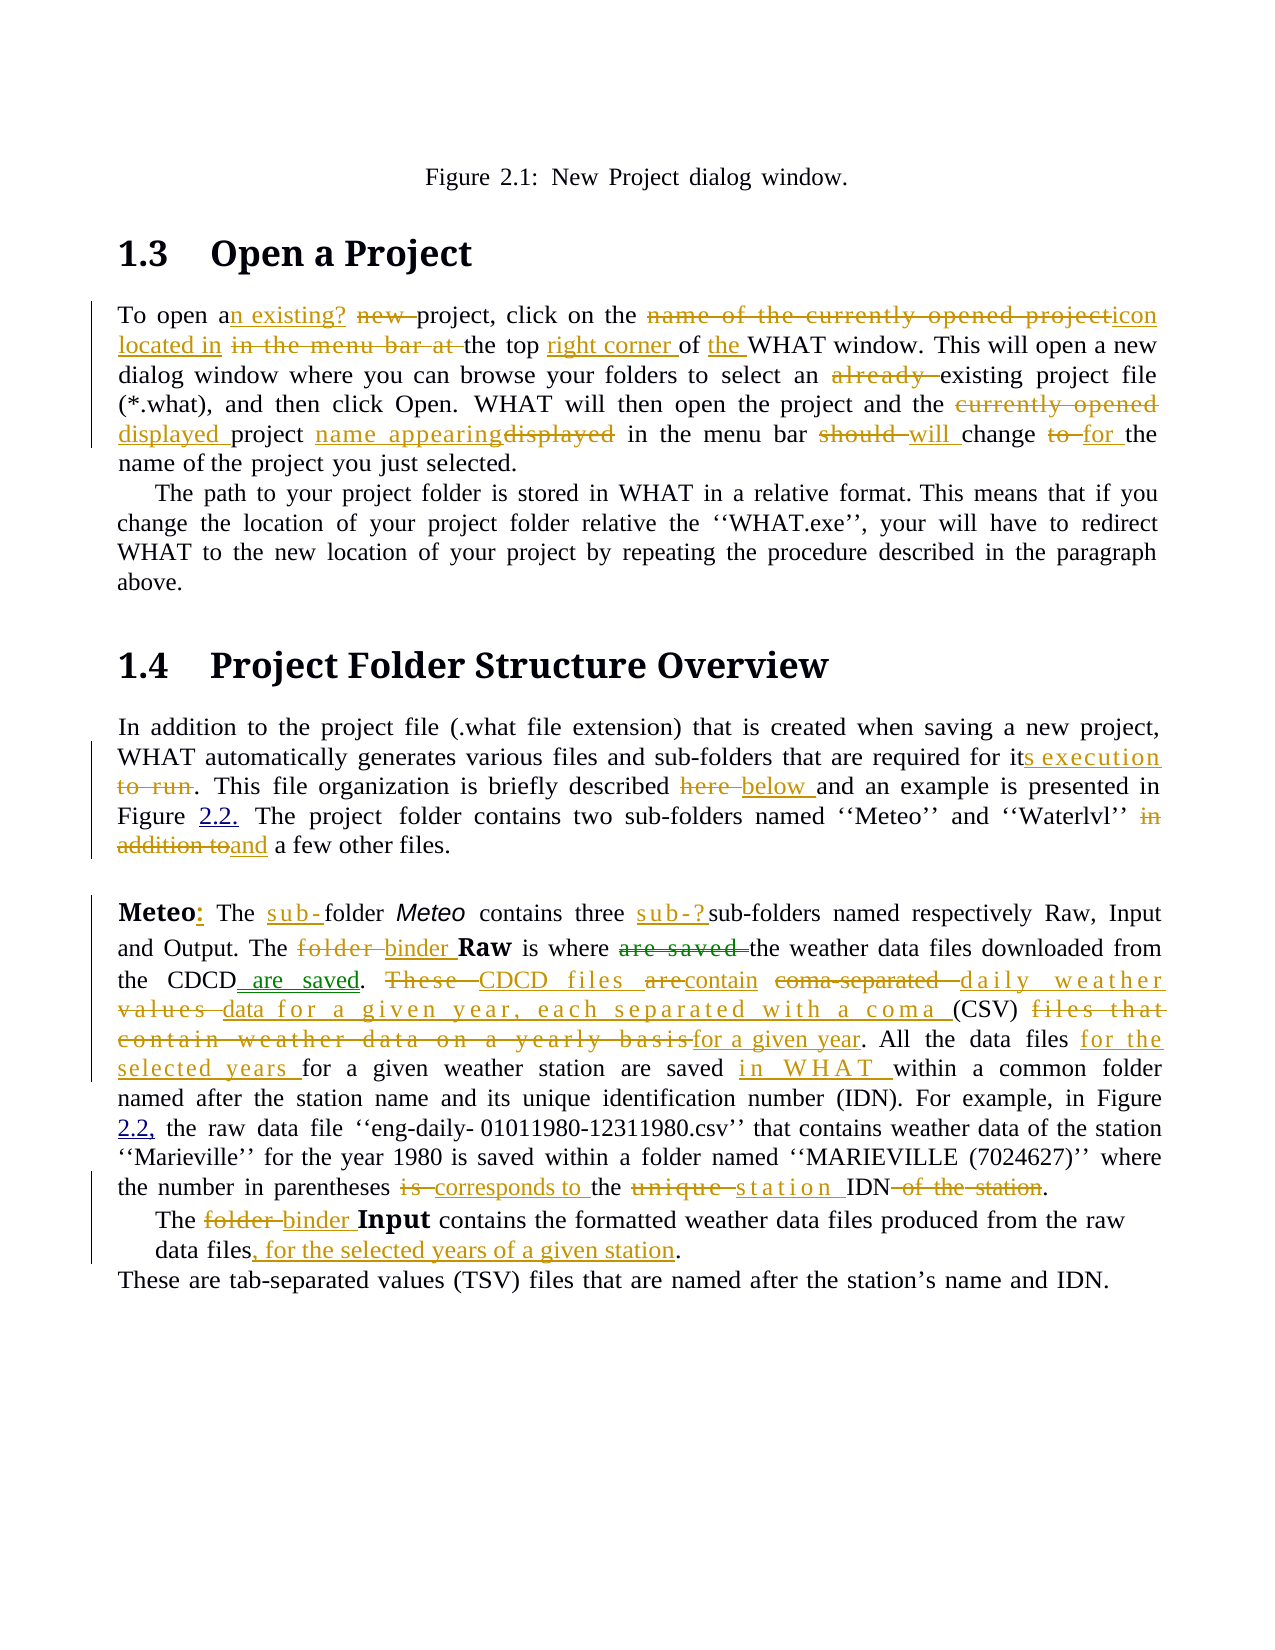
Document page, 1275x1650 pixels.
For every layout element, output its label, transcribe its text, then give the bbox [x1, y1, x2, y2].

text The path to your project folder is stored in WHAT in a relative format. This means that if you change the location of your project folder relative the ‘‘WHAT.exe’’, your will have to redirect WHAT to the new location of your project by repeating the procedure described in the paragraph above. [117, 478, 1158, 596]
text Meteo The folder Meteo contains three sub-folders named respectively Raw, Input and Output. The Raw is where the weather data files downloaded from the CDCD. (CSV) . All the data files for a given weather station are saved within a common folder named after the station name and its unique identification number (IDN). For example, in Figure 2.2, the raw data file ‘‘eng-daily- 01011980-12311980.csv’’ that contains weather data of the station ‘‘Marieville’’ for the year 1980 is saved within a folder named ‘‘MARIEVILLE (7024627)’’ where the number in parentheses the IDN. [117, 895, 1162, 1201]
text The Input contains the formatted weather data files produced from the raw data files. [155, 1201, 1173, 1264]
text In addition to the project file (.what file extension) that is created when saving a new project, WHAT automatically generates various files and sub-folders that are required for it. This file organization is briefly described and an example is presented in Figure 2.2. The project folder contains two sub-folders named ‘‘Meteo’’ and ‘‘Waterlvl’’ a few other files. [117, 712, 1161, 859]
list Project Folder Structure Overview [118, 640, 1173, 688]
text Figure 2.1: New Project dialog window. [425, 162, 1173, 191]
text These are tab-separated values (TSV) files that are named after the station’s name and IDN. [117, 1265, 1173, 1294]
text To open a project, click on the the top of WHAT window. This will open a new dialog window where you can browse your folders to select an existing project file (*.what), and then click Open. WHAT will then open the project and the project in the menu bar change the name of the project you just selected. [117, 301, 1157, 477]
list Open a Project [118, 229, 1173, 277]
